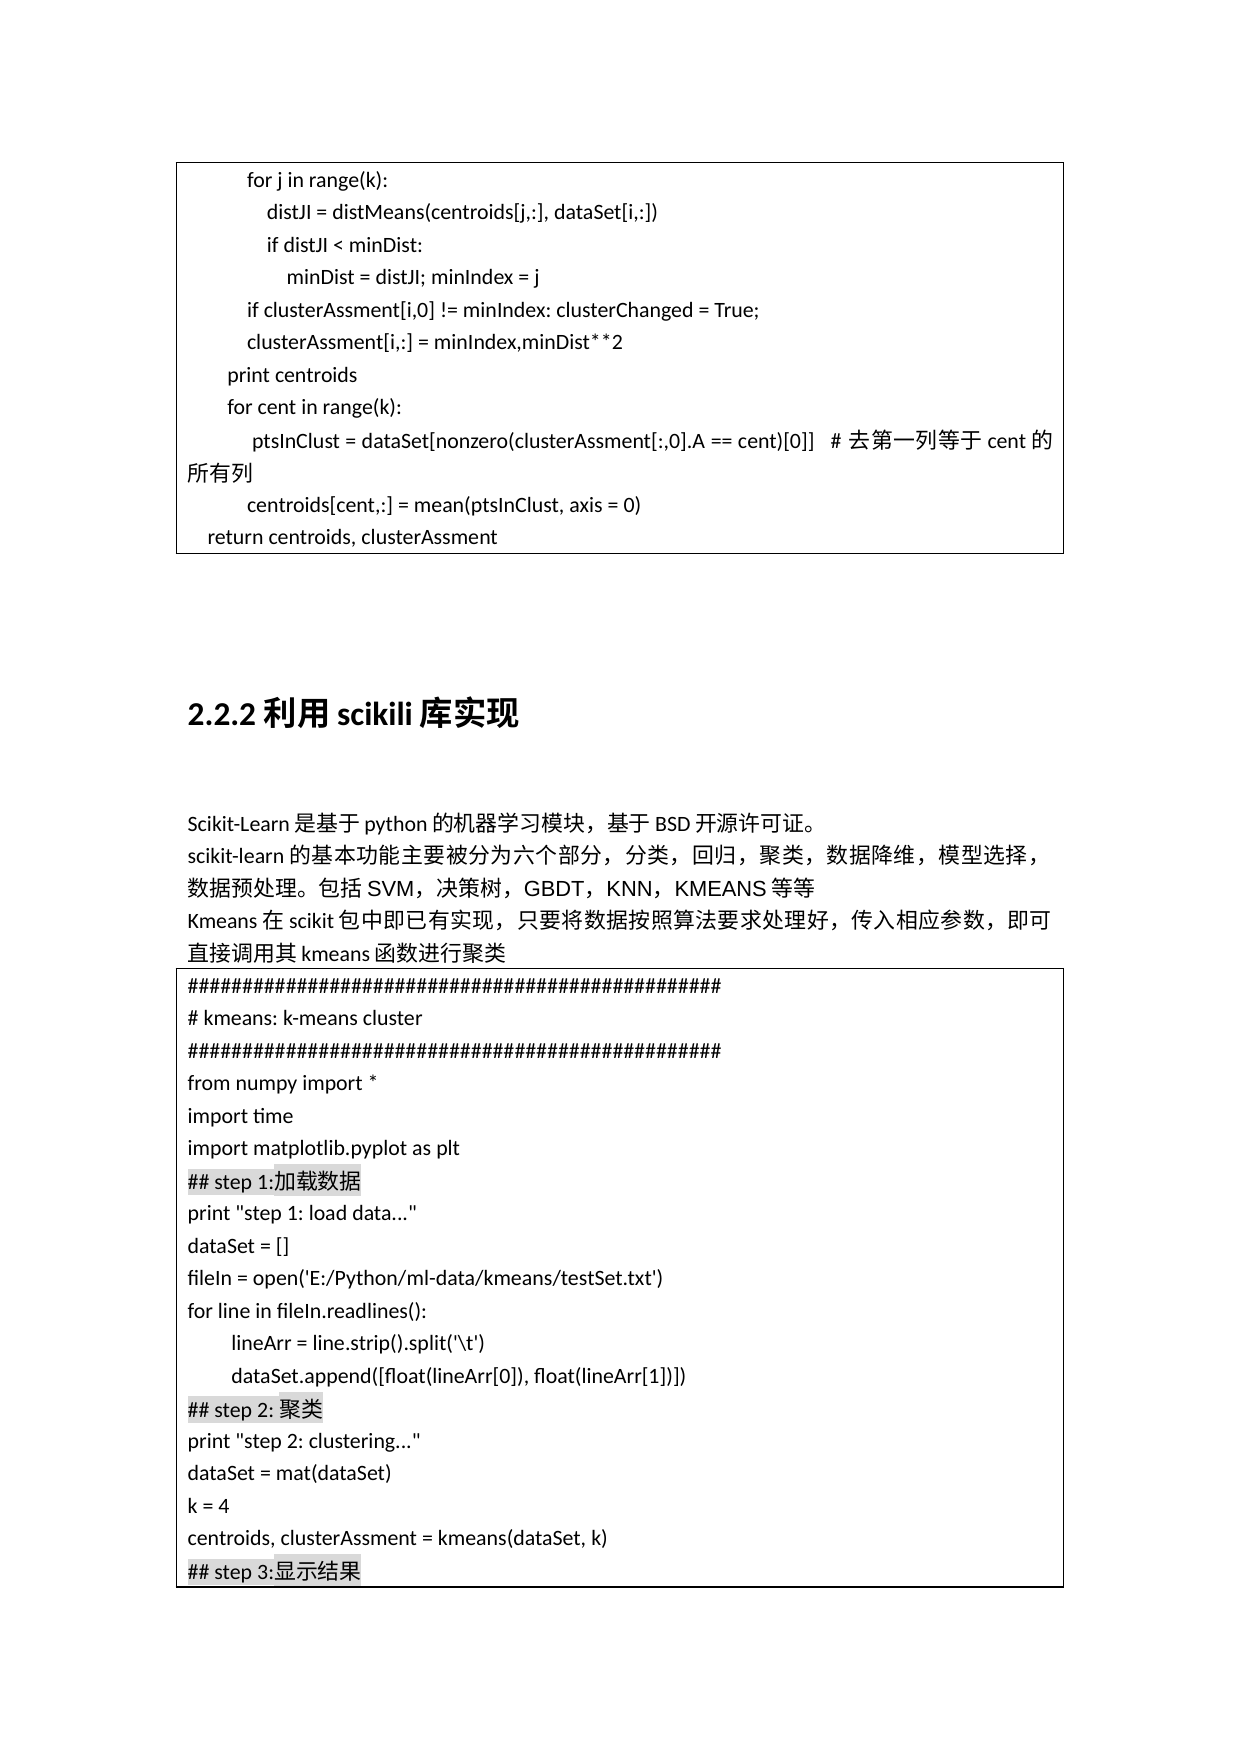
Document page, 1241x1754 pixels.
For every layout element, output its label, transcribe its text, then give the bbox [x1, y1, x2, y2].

text Scikit-Learn是基于python的机器学习模块，基于BSD开源许可证。 [187, 805, 1053, 838]
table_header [177, 163, 1063, 553]
text Kmeans在scikit包中即已有实现，只要将数据按照算法要求处理好，传入相应参数，即可直接调用其kmeans函数进行聚类 [187, 903, 1053, 968]
subtitle 2.2.2 利用scikili库实现 [187, 679, 1053, 744]
text scikit-learn的基本功能主要被分为六个部分，分类，回归，聚类，数据降维，模型选择，数据预处理。包括SVM，决策树，GBDT，KNN，KMEANS等等 [187, 838, 1053, 903]
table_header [177, 969, 1063, 1586]
